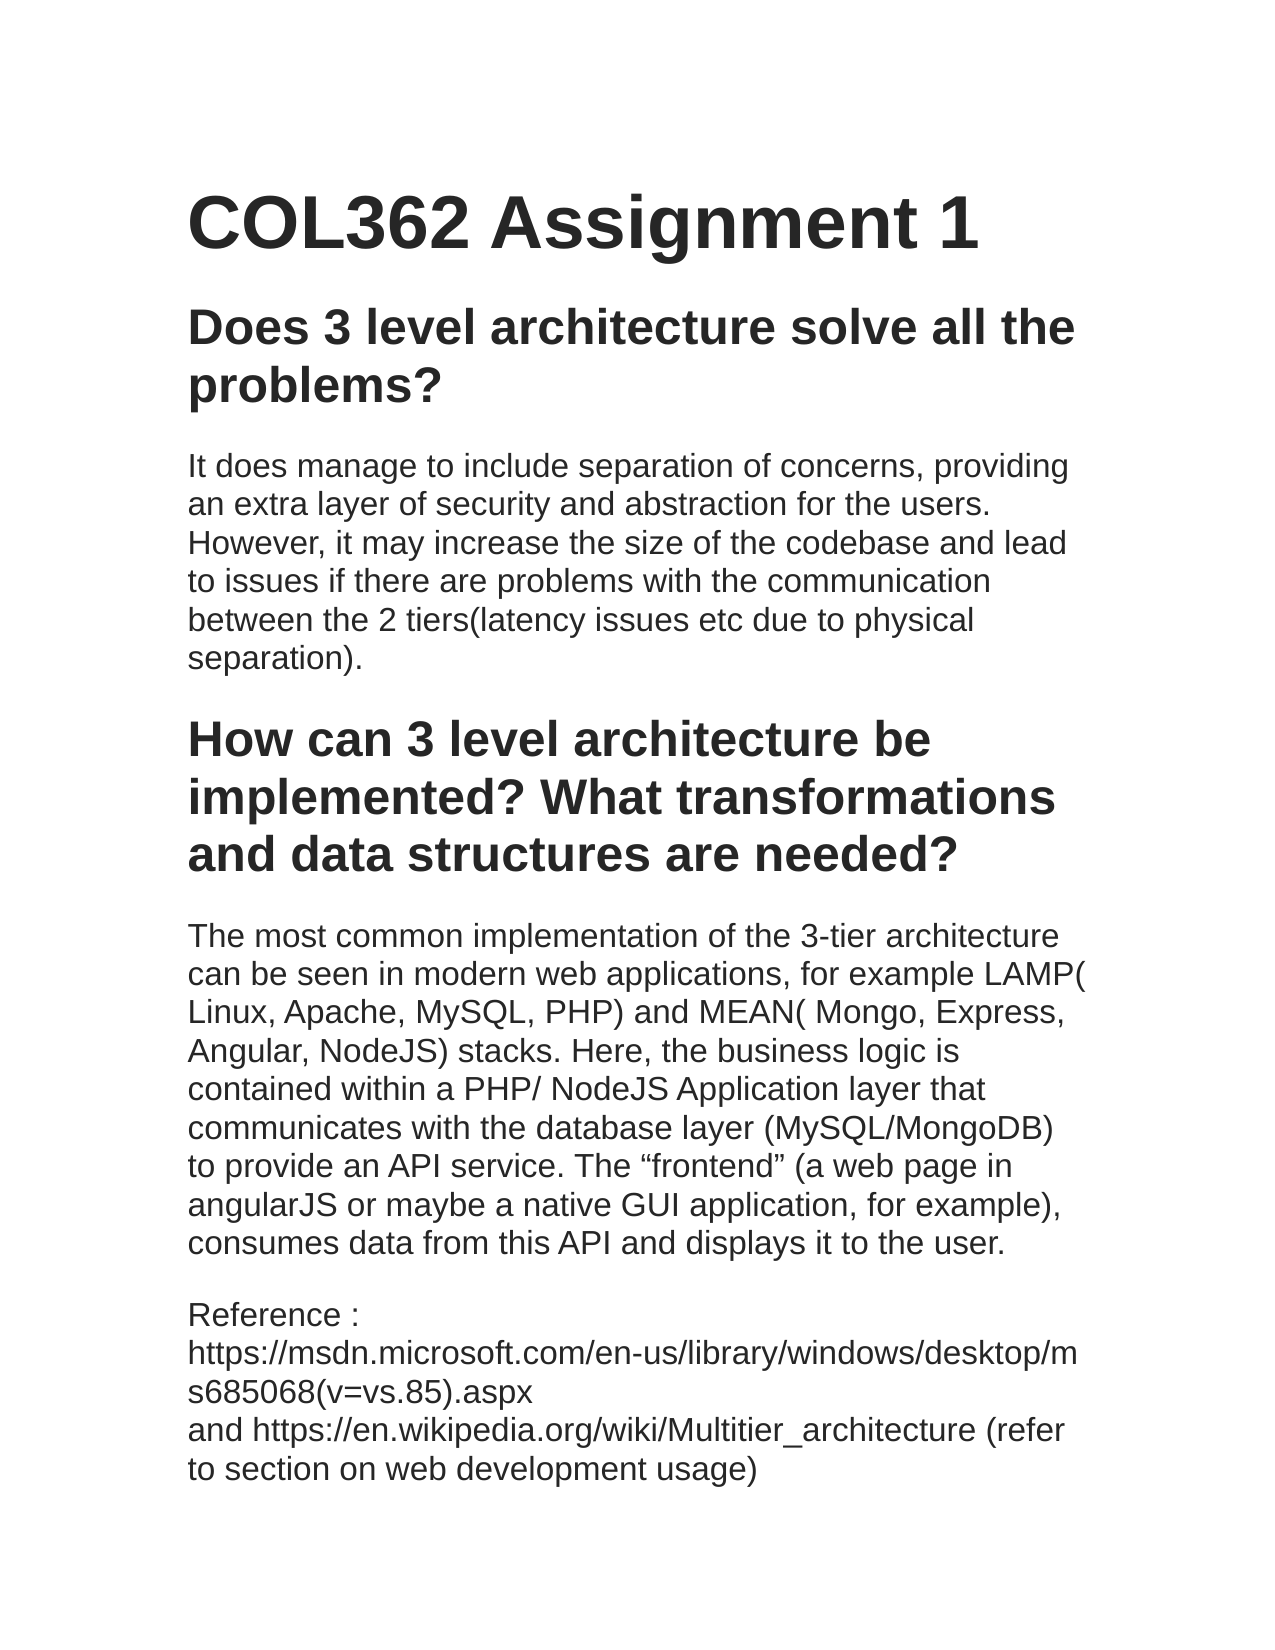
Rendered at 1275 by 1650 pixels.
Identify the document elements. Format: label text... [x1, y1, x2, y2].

text COL362 Assignment 1 [187, 179, 1087, 265]
text Reference : https://msdn.microsoft.com/en-us/library/windows/desktop/ms685068(v=vs.85).aspx and https://en.wikipedia.org/wiki/Multitier_architecture (refer to section on web development usage) [187, 1296, 1087, 1488]
text The most common implementation of the 3-tier architecture can be seen in modern web applications, for example LAMP( Linux, Apache, MySQL, PHP) and MEAN( Mongo, Express, Angular, NodeJS) stacks. Here, the business logic is contained within a PHP/ NodeJS Application layer that communicates with the database layer (MySQL/MongoDB) to provide an API service. The “frontend” (a web page in angularJS or maybe a native GUI application, for example), consumes data from this API and displays it to the user. [187, 916, 1087, 1262]
text It does manage to include separation of concerns, providing an extra layer of security and abstraction for the users. However, it may increase the size of the codebase and lead to issues if there are problems with the communication between the 2 tiers(latency issues etc due to physical separation). [187, 447, 1087, 677]
text How can 3 level architecture be implemented? What transformations and data structures are needed? [187, 711, 1087, 883]
text Does 3 level architecture solve all the problems? [187, 298, 1087, 413]
